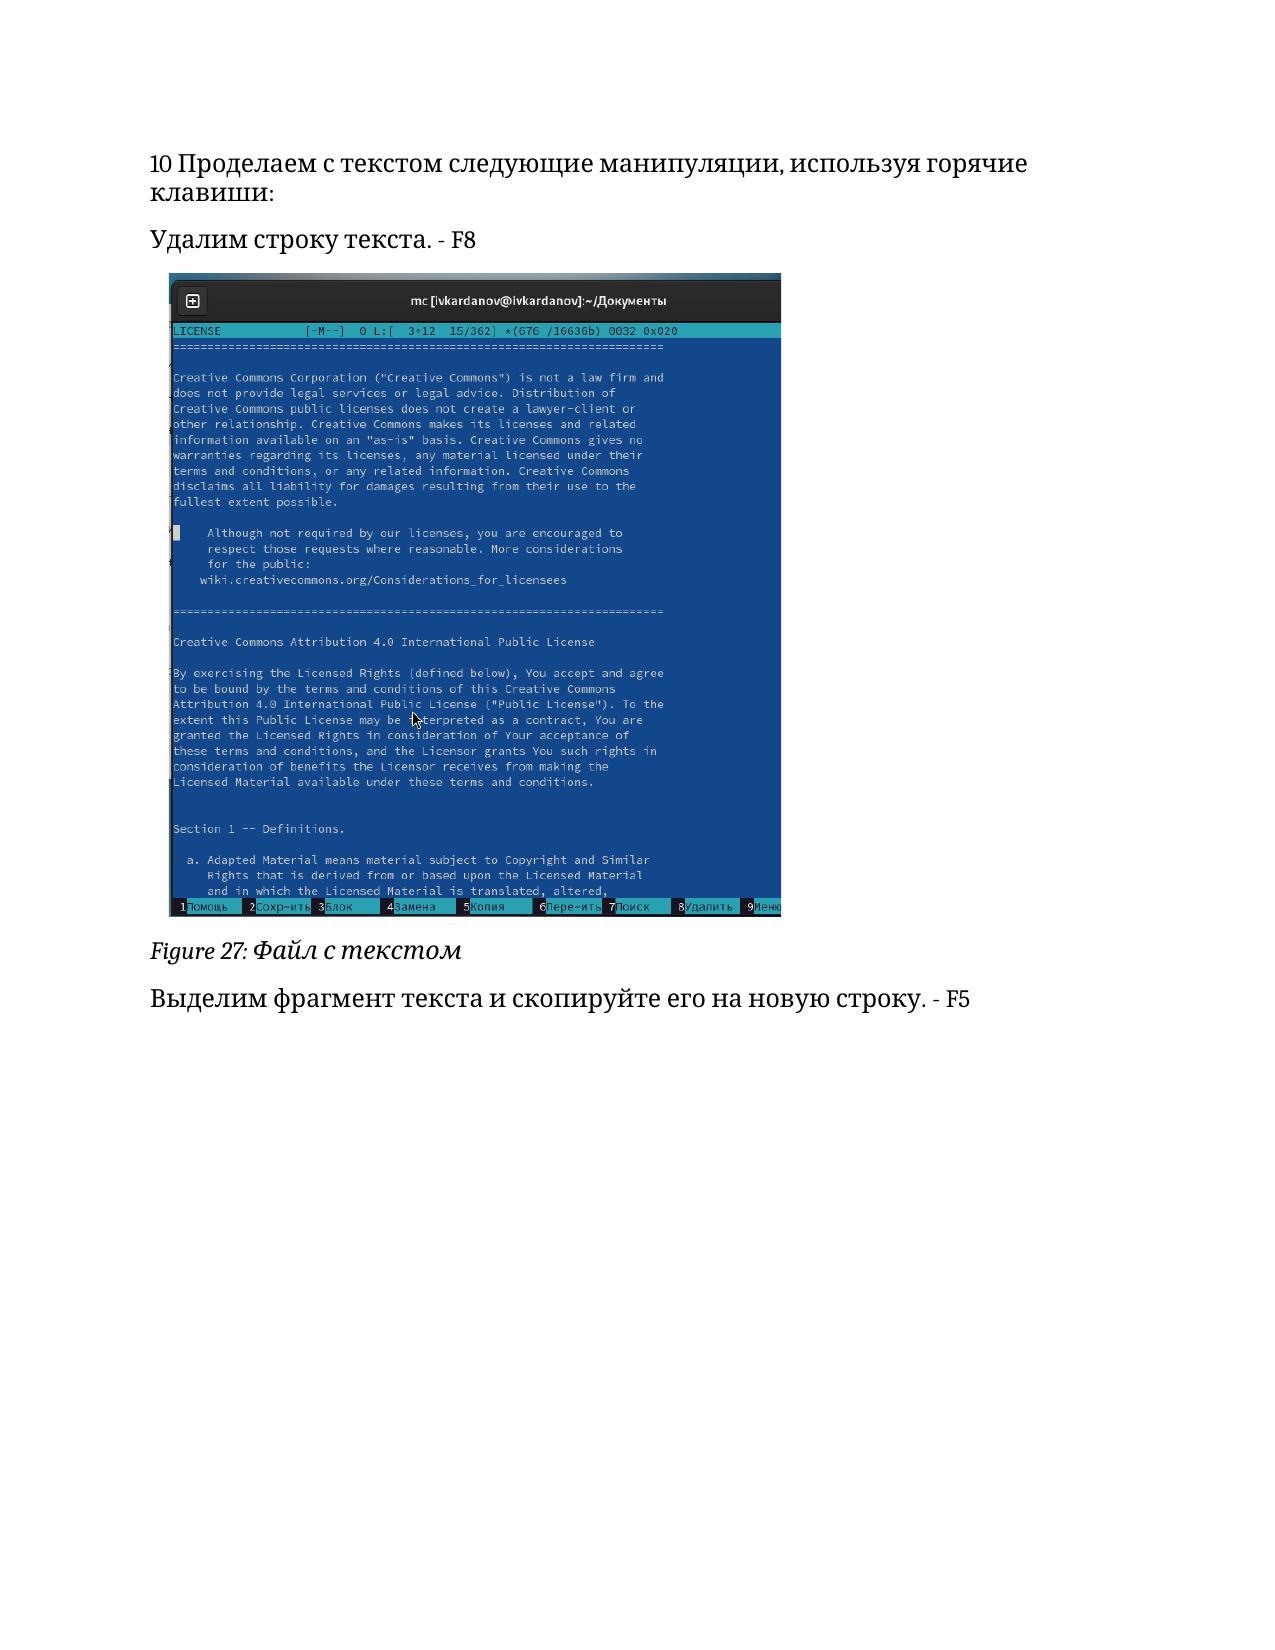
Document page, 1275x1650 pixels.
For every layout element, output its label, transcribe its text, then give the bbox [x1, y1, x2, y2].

text 10 Проделаем с текстом следующие манипуляции, используя горячие клавиши: [150, 150, 1125, 207]
text Выделим фрагмент текста и скопируйте его на новую строку. - F5 [150, 985, 1125, 1013]
picture [168, 273, 782, 917]
text Figure 27: Файл с текстом [150, 937, 1125, 966]
text Удалим строку текста. - F8 [150, 226, 1125, 255]
